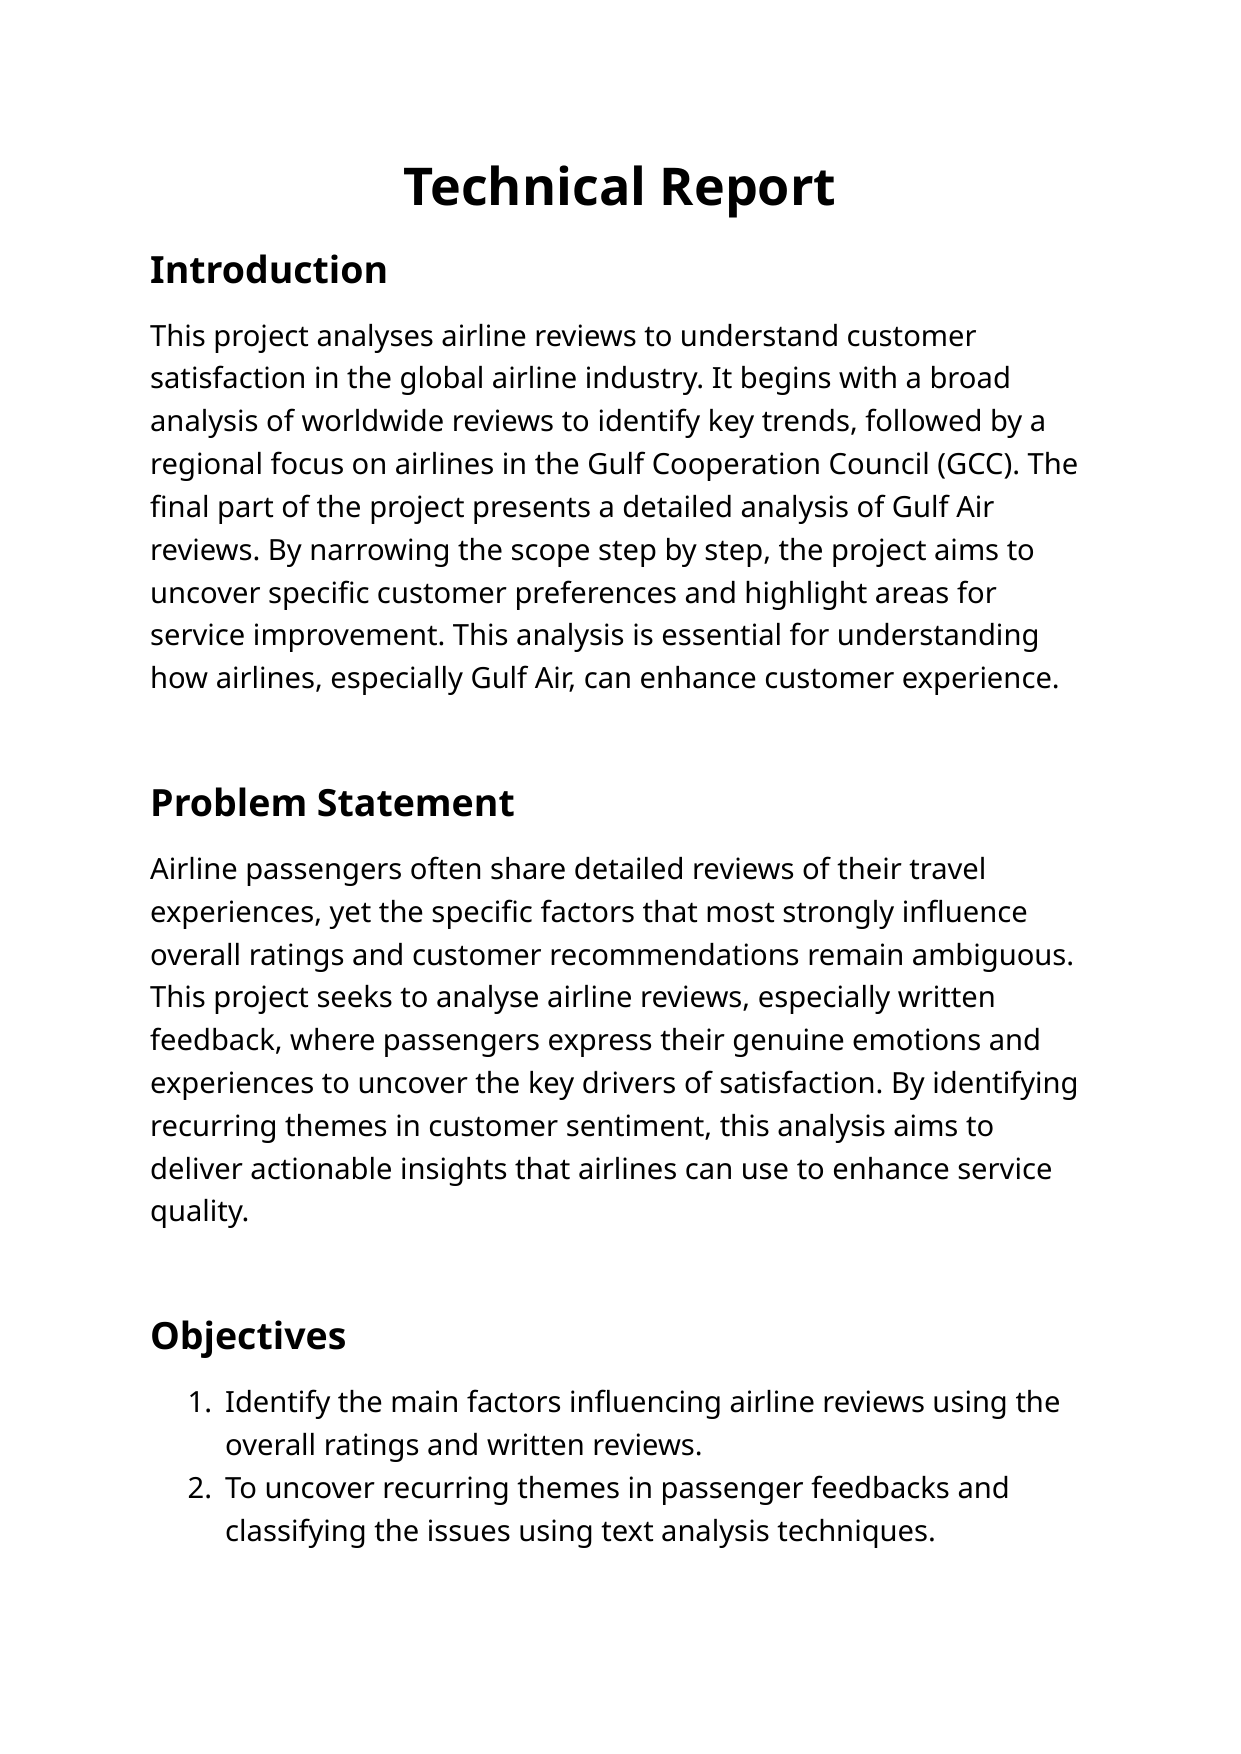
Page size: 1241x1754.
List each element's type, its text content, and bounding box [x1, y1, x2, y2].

text Introduction [150, 243, 1090, 294]
list Identify the main factors influencing airline reviews using the overall ratings and written reviews. [187, 1381, 1090, 1464]
text Objectives [150, 1310, 1090, 1361]
text This project analyses airline reviews to understand customer satisfaction in the global airline industry. It begins with a broad analysis of worldwide reviews to identify key trends, followed by a regional focus on airlines in the Gulf Cooperation Council (GCC). The final part of the project presents a detailed analysis of Gulf Air reviews. By narrowing the scope step by step, the project aims to uncover specific customer preferences and highlight areas for service improvement. This analysis is essential for understanding how airlines, especially Gulf Air, can enhance customer experience. [150, 315, 1090, 697]
text Technical Report [150, 150, 1090, 221]
list To uncover recurring themes in passenger feedbacks and classifying the issues using text analysis techniques. [187, 1467, 1090, 1549]
text Problem Statement [150, 776, 1090, 827]
text Airline passengers often share detailed reviews of their travel experiences, yet the specific factors that most strongly influence overall ratings and customer recommendations remain ambiguous. This project seeks to analyse airline reviews, especially written feedback, where passengers express their genuine emotions and experiences to uncover the key drivers of satisfaction. By identifying recurring themes in customer sentiment, this analysis aims to deliver actionable insights that airlines can use to enhance service quality. [150, 848, 1090, 1230]
